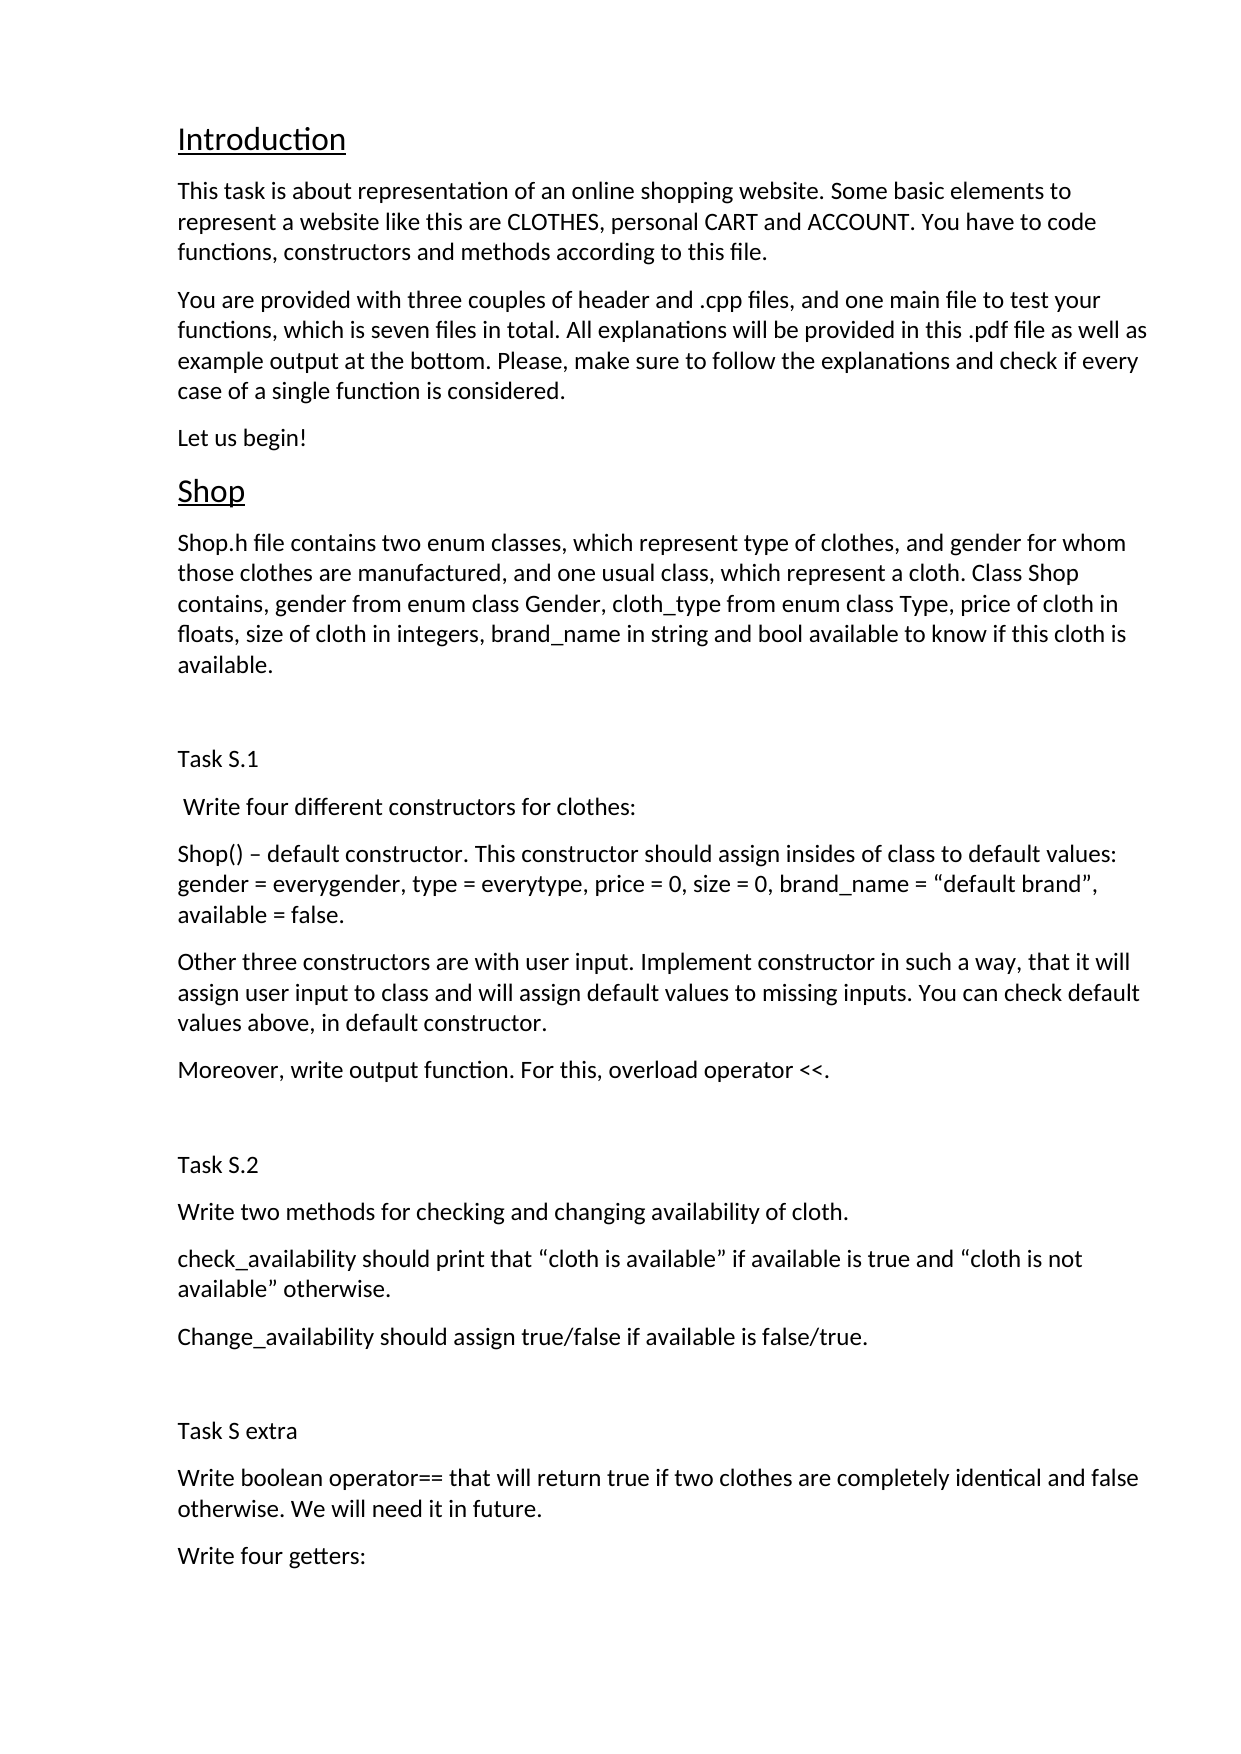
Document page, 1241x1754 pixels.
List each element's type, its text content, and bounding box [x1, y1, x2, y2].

text check_availability should print that “cloth is available” if available is true and “cloth is not available” otherwise. [177, 1243, 1152, 1304]
text Write four different constructors for clothes: [177, 791, 1152, 821]
text Write two methods for checking and changing availability of cloth. [177, 1196, 1152, 1226]
text Write boolean operator== that will return true if two clothes are completely identical and false otherwise. We will need it in future. [177, 1462, 1152, 1523]
text Other three constructors are with user input. Implement constructor in such a way, that it will assign user input to class and will assign default values to missing inputs. You can check default values above, in default constructor. [177, 946, 1152, 1038]
text Let us begin! [177, 422, 1152, 453]
text Task S.2 [177, 1149, 1152, 1179]
text Shop.h file contains two enum classes, which represent type of clothes, and gender for whom those clothes are manufactured, and one usual class, which represent a cloth. Class Shop contains, gender from enum class Gender, cloth_type from enum class Type, price of cloth in floats, size of cloth in integers, brand_name in string and bool available to know if this cloth is available. [177, 527, 1152, 680]
text Shop [177, 470, 1152, 510]
text Change_availability should assign true/false if available is false/true. [177, 1321, 1152, 1351]
text Task S.1 [177, 743, 1152, 774]
text You are provided with three couples of header and .cpp files, and one main file to test your functions, which is seven files in total. All explanations will be provided in this .pdf file as well as example output at the bottom. Please, make sure to follow the explanations and check if every case of a single function is considered. [177, 284, 1152, 406]
text Task S extra [177, 1415, 1152, 1446]
text This task is about representation of an online shopping website. Some basic elements to represent a website like this are CLOTHES, personal CART and ACCOUNT. You have to code functions, constructors and methods according to this file. [177, 176, 1152, 267]
text Introduction [177, 118, 1152, 159]
text Moreover, write output function. For this, overload operator <<. [177, 1054, 1152, 1085]
text Write four getters: [177, 1540, 1152, 1571]
text Shop() – default constructor. This constructor should assign insides of class to default values: gender = everygender, type = everytype, price = 0, size = 0, brand_name = “default brand”, available = false. [177, 838, 1152, 929]
